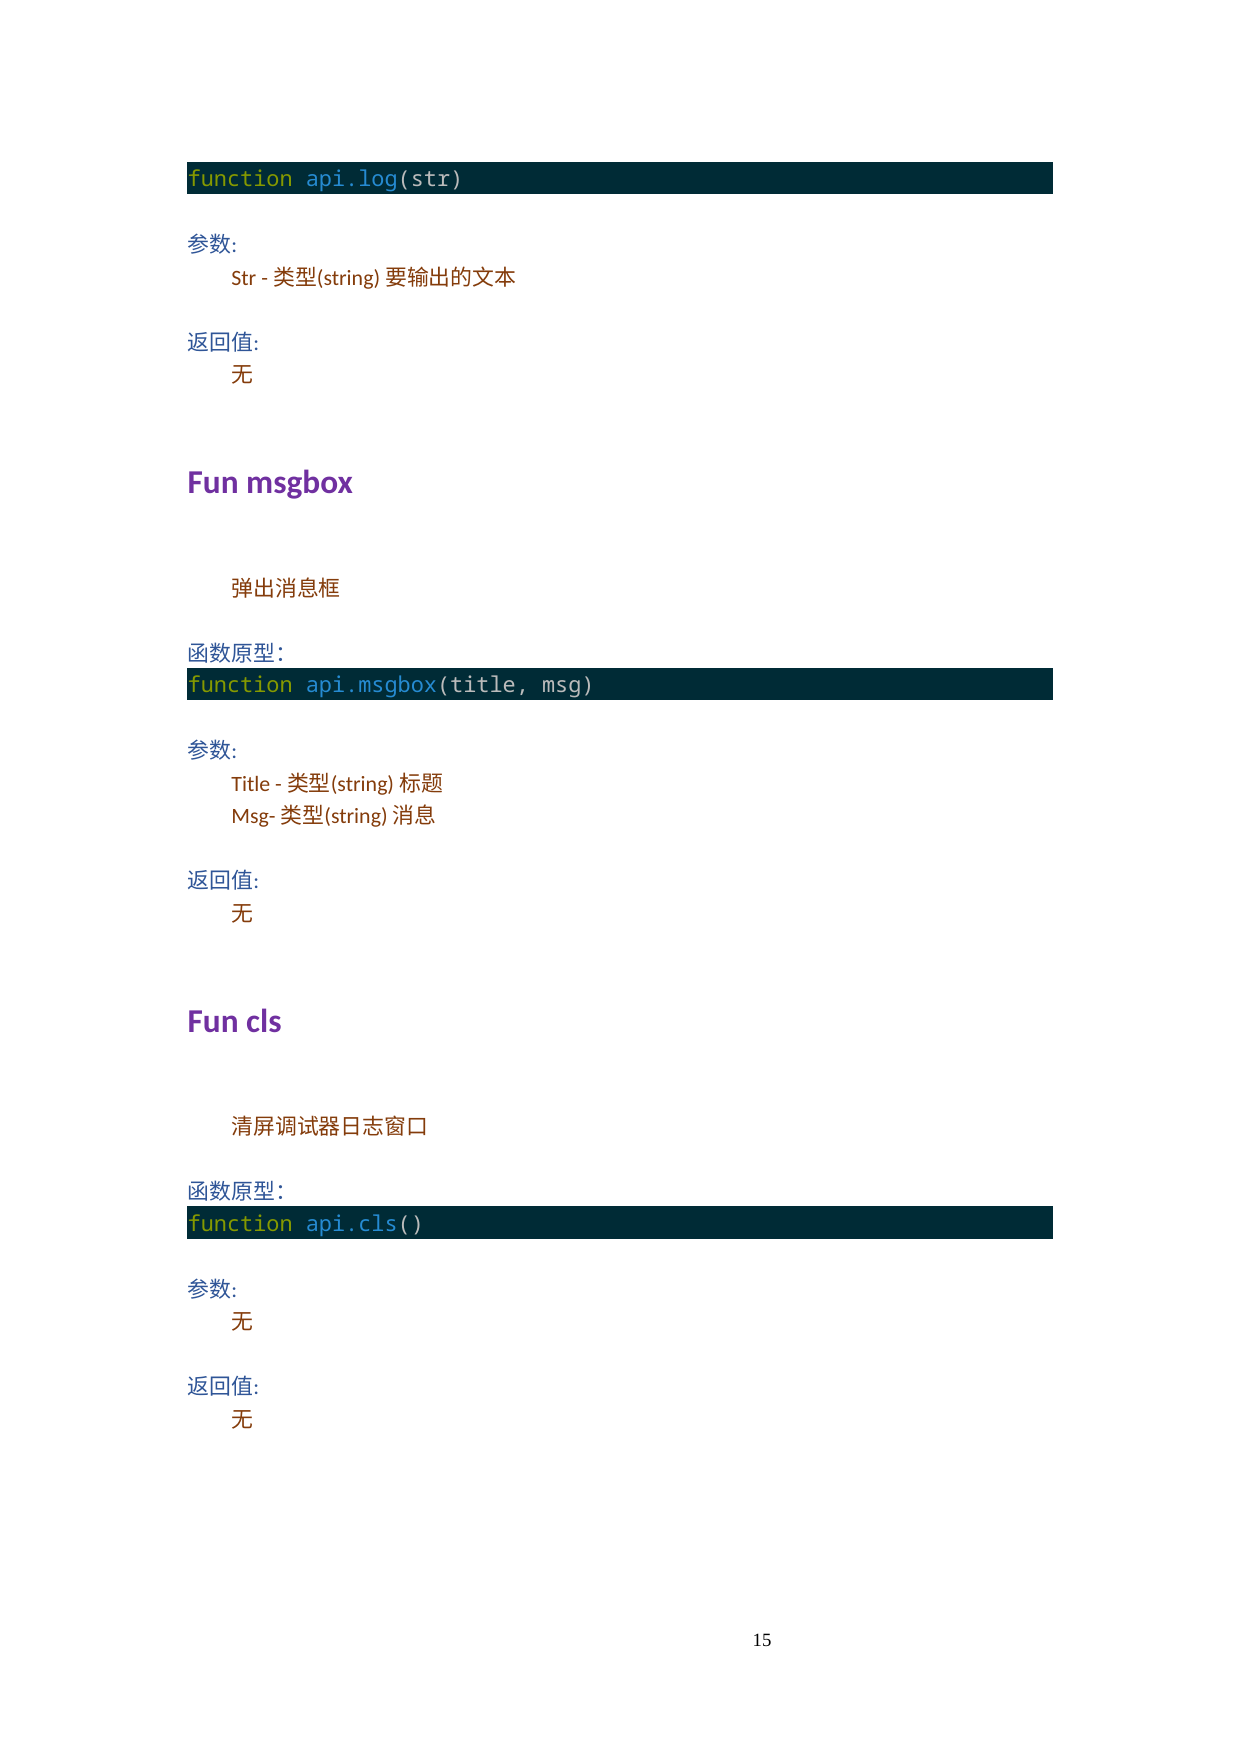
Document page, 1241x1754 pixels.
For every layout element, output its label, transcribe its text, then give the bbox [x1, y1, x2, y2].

subtitle Fun msgbox [187, 449, 1053, 514]
text 函数原型： [187, 635, 1053, 668]
text 参数: [187, 733, 1053, 765]
text 返回值: [187, 1369, 1053, 1401]
text Msg- 类型(string) 消息 [187, 798, 1053, 830]
subtitle Fun cls [187, 987, 1053, 1052]
text 清屏调试器日志窗口 [187, 1109, 1053, 1141]
text 返回值: [187, 324, 1053, 357]
text 函数原型： [187, 1174, 1053, 1206]
text function api.cls() [187, 1206, 1053, 1239]
text 弹出消息框 [187, 570, 1053, 603]
text Title - 类型(string) 标题 [187, 765, 1053, 798]
text 返回值: [187, 863, 1053, 895]
text Str - 类型(string) 要输出的文本 [187, 259, 1053, 292]
text 无 [187, 1304, 1053, 1336]
text function api.log(str) [187, 162, 1053, 194]
text 参数: [187, 1271, 1053, 1304]
text 无 [187, 1401, 1053, 1434]
text 参数: [187, 227, 1053, 259]
text 无 [187, 895, 1053, 928]
text 无 [187, 357, 1053, 389]
text function api.msgbox(title, msg) [187, 668, 1053, 700]
